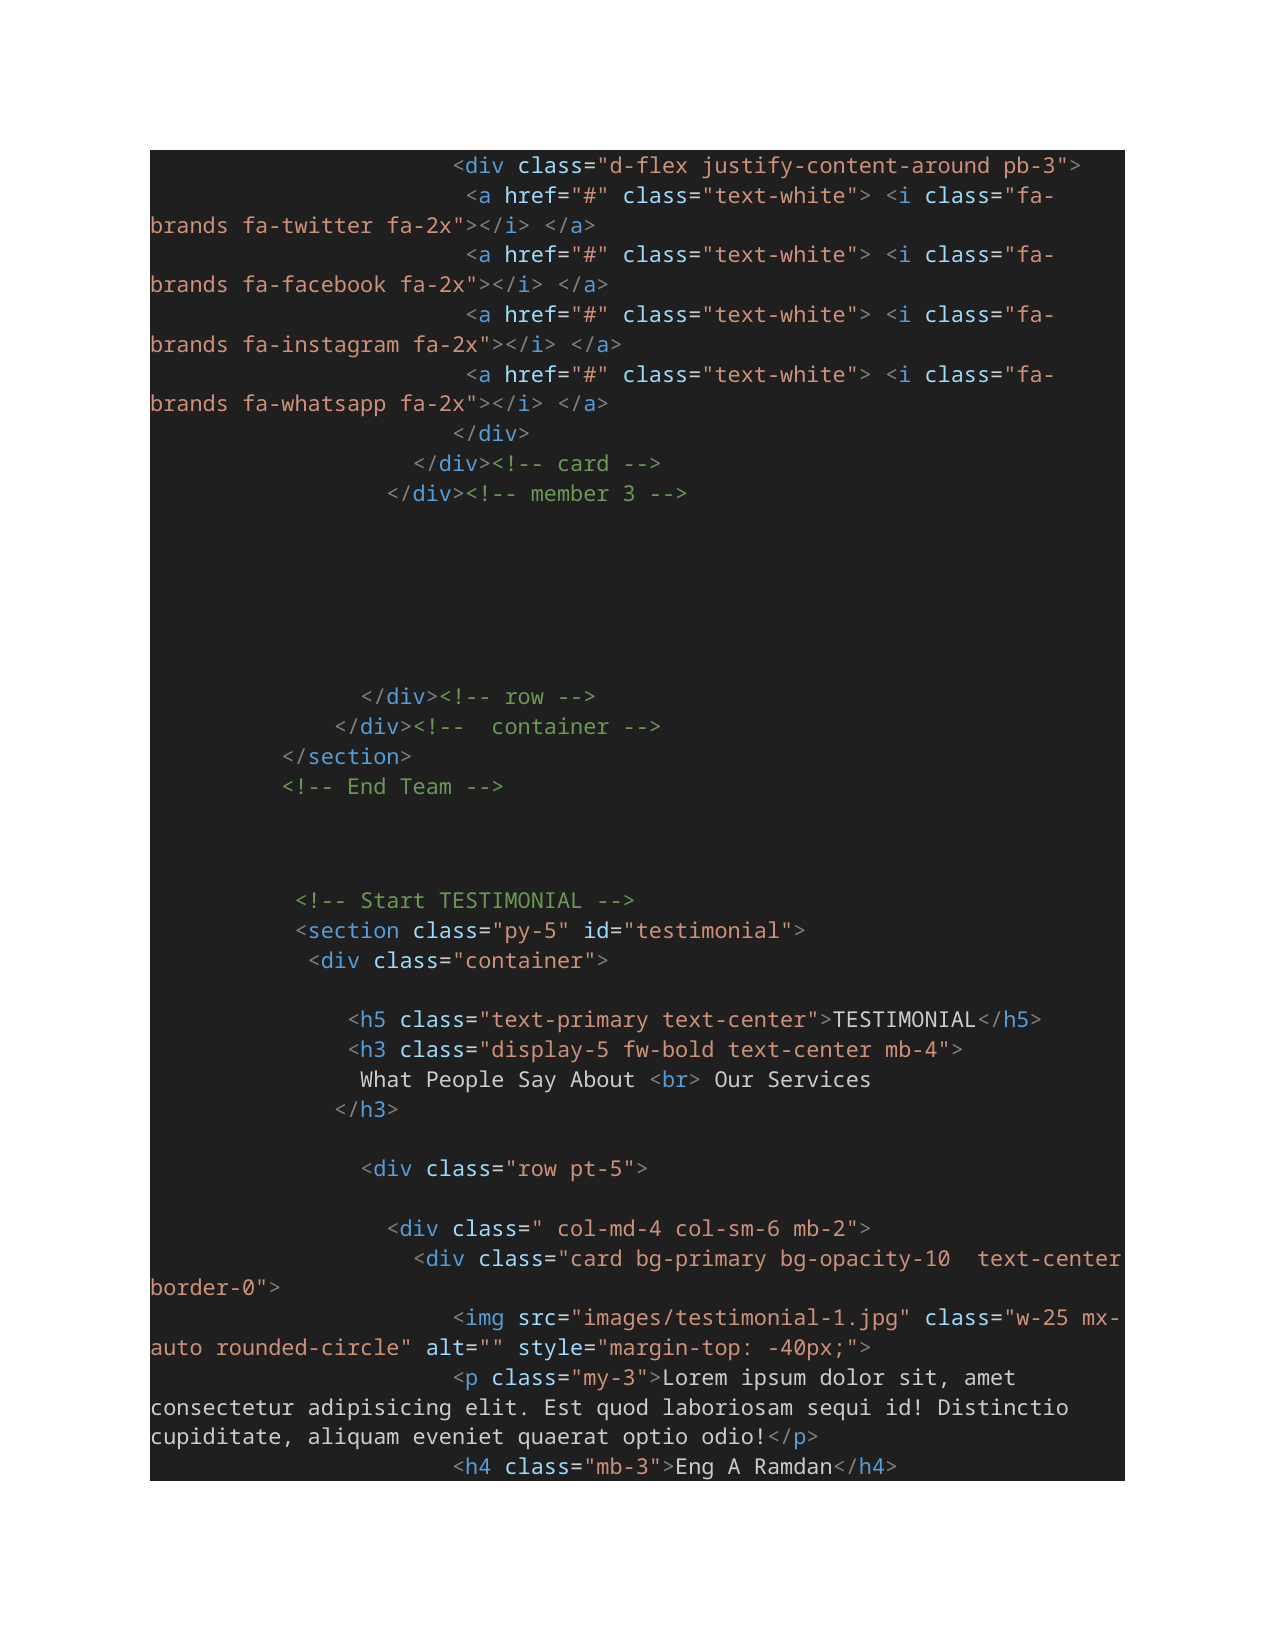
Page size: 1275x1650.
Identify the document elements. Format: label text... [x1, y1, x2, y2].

text <section class="py-5" id="testimonial"> [150, 915, 1125, 944]
text </div> [150, 418, 1125, 448]
text </div><!-- row --> [150, 681, 1125, 711]
text <div class="container"> [150, 944, 1125, 974]
text <div class="row pt-5"> [150, 1153, 1125, 1183]
text <a href="#" class="text-white"> <i class="fa-brands fa-instagram fa-2x"></i> </a> [150, 299, 1125, 358]
text </div><!-- member 3 --> [150, 478, 1125, 507]
text </h3> [150, 1093, 1125, 1123]
text <!-- End Team --> [150, 771, 1125, 801]
text <h5 class="text-primary text-center">TESTIMONIAL</h5> [150, 1004, 1125, 1034]
text <img src="images/testimonial-1.jpg" class="w-25 mx-auto rounded-circle" alt="" style="margin-top: -40px;"> [150, 1302, 1125, 1362]
text <a href="#" class="text-white"> <i class="fa-brands fa-whatsapp fa-2x"></i> </a> [150, 358, 1125, 418]
text <div class=" col-md-4 col-sm-6 mb-2"> [150, 1213, 1125, 1242]
text What People Say About <br> Our Services [150, 1064, 1125, 1093]
text </div><!-- container --> [150, 711, 1125, 741]
text <a href="#" class="text-white"> <i class="fa-brands fa-facebook fa-2x"></i> </a> [150, 239, 1125, 299]
text <h4 class="mb-3">Eng A Ramdan</h4> [150, 1451, 1125, 1481]
text <a href="#" class="text-white"> <i class="fa-brands fa-twitter fa-2x"></i> </a> [150, 180, 1125, 239]
text <div class="card bg-primary bg-opacity-10 text-center border-0"> [150, 1242, 1125, 1302]
text <h3 class="display-5 fw-bold text-center mb-4"> [150, 1034, 1125, 1064]
text </div><!-- card --> [150, 448, 1125, 478]
text </section> [150, 741, 1125, 771]
text <!-- Start TESTIMONIAL --> [150, 885, 1125, 915]
text <div class="d-flex justify-content-around pb-3"> [150, 150, 1125, 180]
